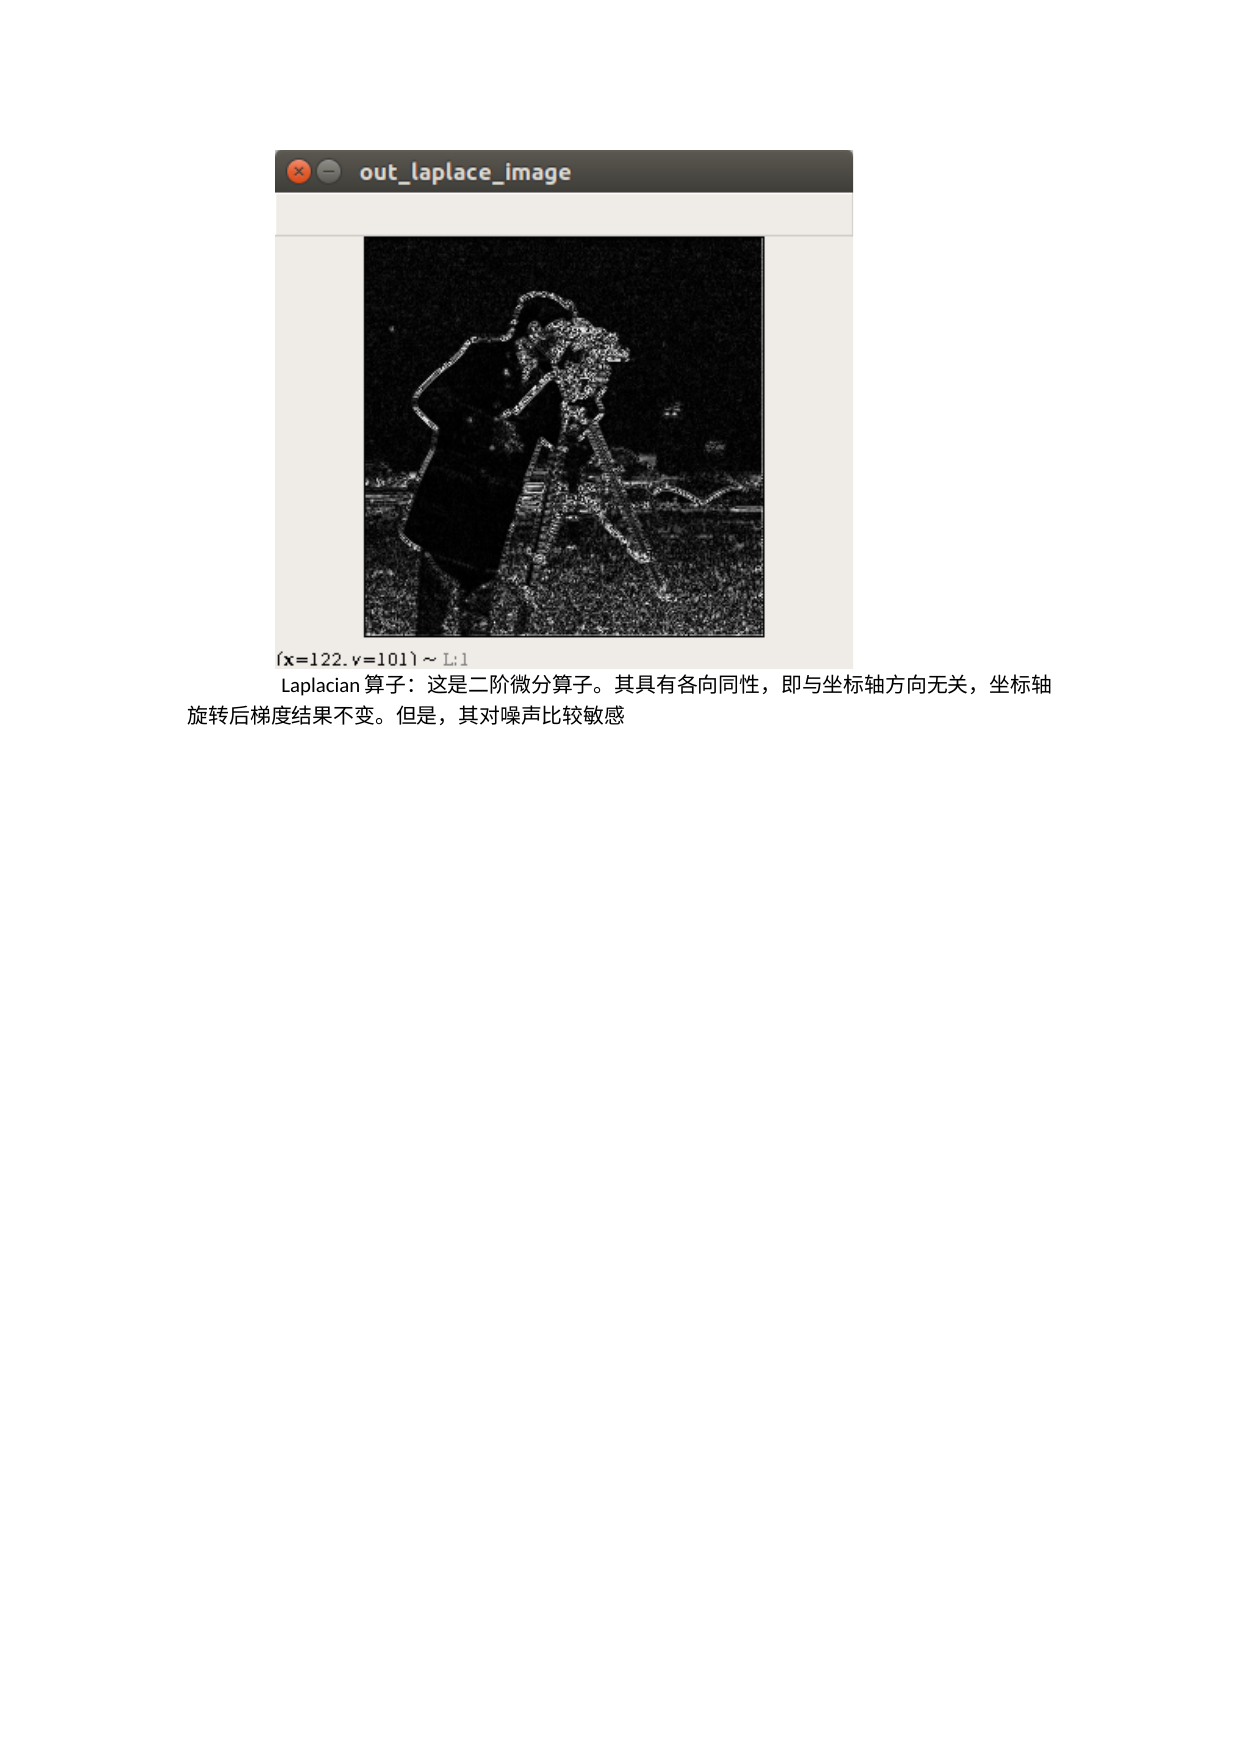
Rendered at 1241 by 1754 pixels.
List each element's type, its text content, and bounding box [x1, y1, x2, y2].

picture [275, 150, 854, 669]
text Laplacian算子：这是二阶微分算子。其具有各向同性，即与坐标轴方向无关，坐标轴旋转后梯度结果不变。但是，其对噪声比较敏感 [187, 669, 1053, 729]
